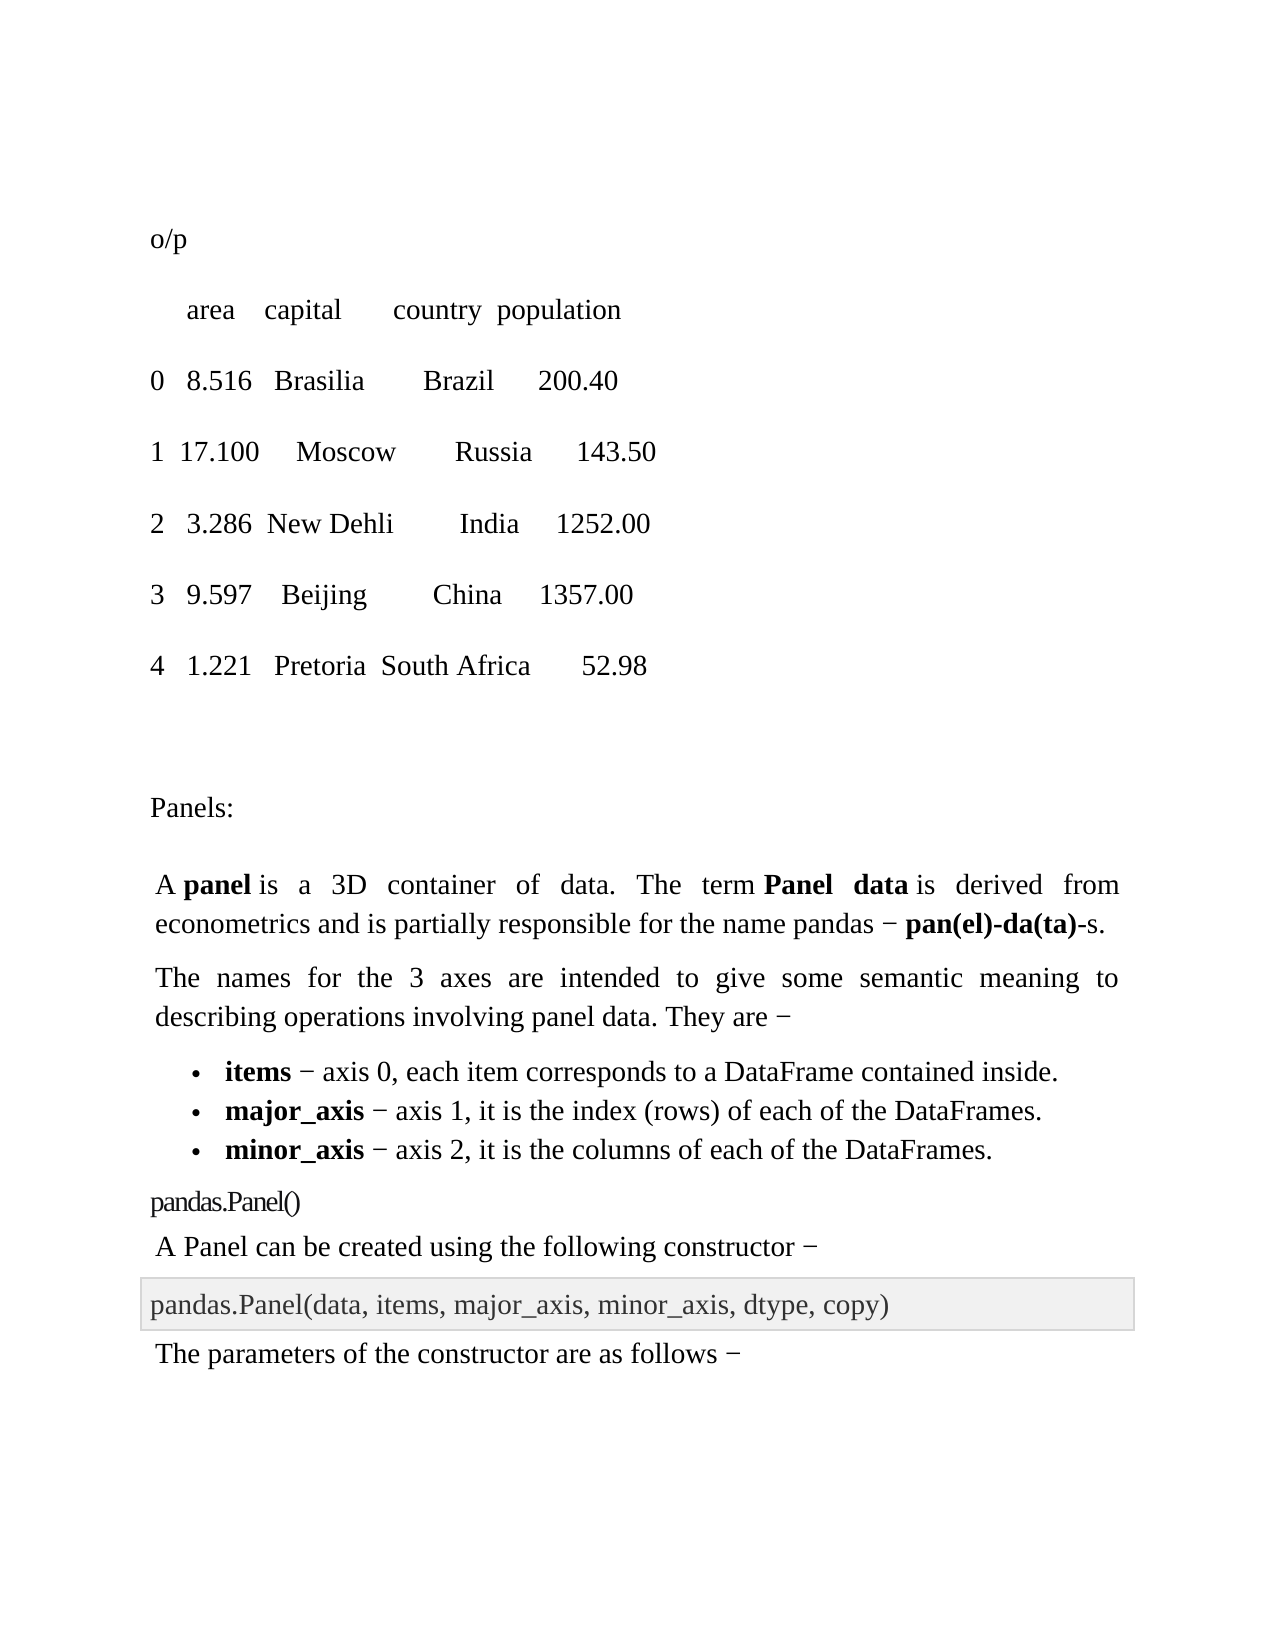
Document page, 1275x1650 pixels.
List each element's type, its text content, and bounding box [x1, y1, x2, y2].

list minor_axis − axis 2, it is the columns of each of the DataFrames. [192, 1126, 1120, 1166]
list items − axis 0, each item corresponds to a DataFrame contained inside. [192, 1048, 1120, 1087]
text o/p [150, 221, 1125, 255]
text Panels: [150, 790, 1125, 824]
text area capital country population [150, 292, 1125, 326]
text pandas.Panel(data, items, major_axis, minor_axis, dtype, copy) [142, 1279, 1133, 1329]
text 4 1.221 Pretoria South Africa 52.98 [150, 648, 1125, 682]
text 0 8.516 Brasilia Brazil 200.40 [150, 363, 1125, 397]
text A Panel can be created using the following constructor − [155, 1223, 1120, 1262]
list major_axis − axis 1, it is the index (rows) of each of the DataFrames. [192, 1087, 1120, 1126]
text 3 9.597 Beijing China 1357.00 [150, 577, 1125, 610]
text The parameters of the constructor are as follows − [155, 1331, 1120, 1370]
subtitle pandas.Panel() [150, 1181, 1120, 1218]
text A panel is a 3D container of data. The term Panel data is derived from econometrics and is partially responsible for the name pandas − pan(el)-da(ta)-s. [155, 861, 1120, 940]
text 2 3.286 New Dehli India 1252.00 [150, 506, 1125, 539]
text 1 17.100 Moscow Russia 143.50 [150, 434, 1125, 468]
text The names for the 3 axes are intended to give some semantic meaning to describing operations involving panel data. They are − [155, 955, 1120, 1033]
